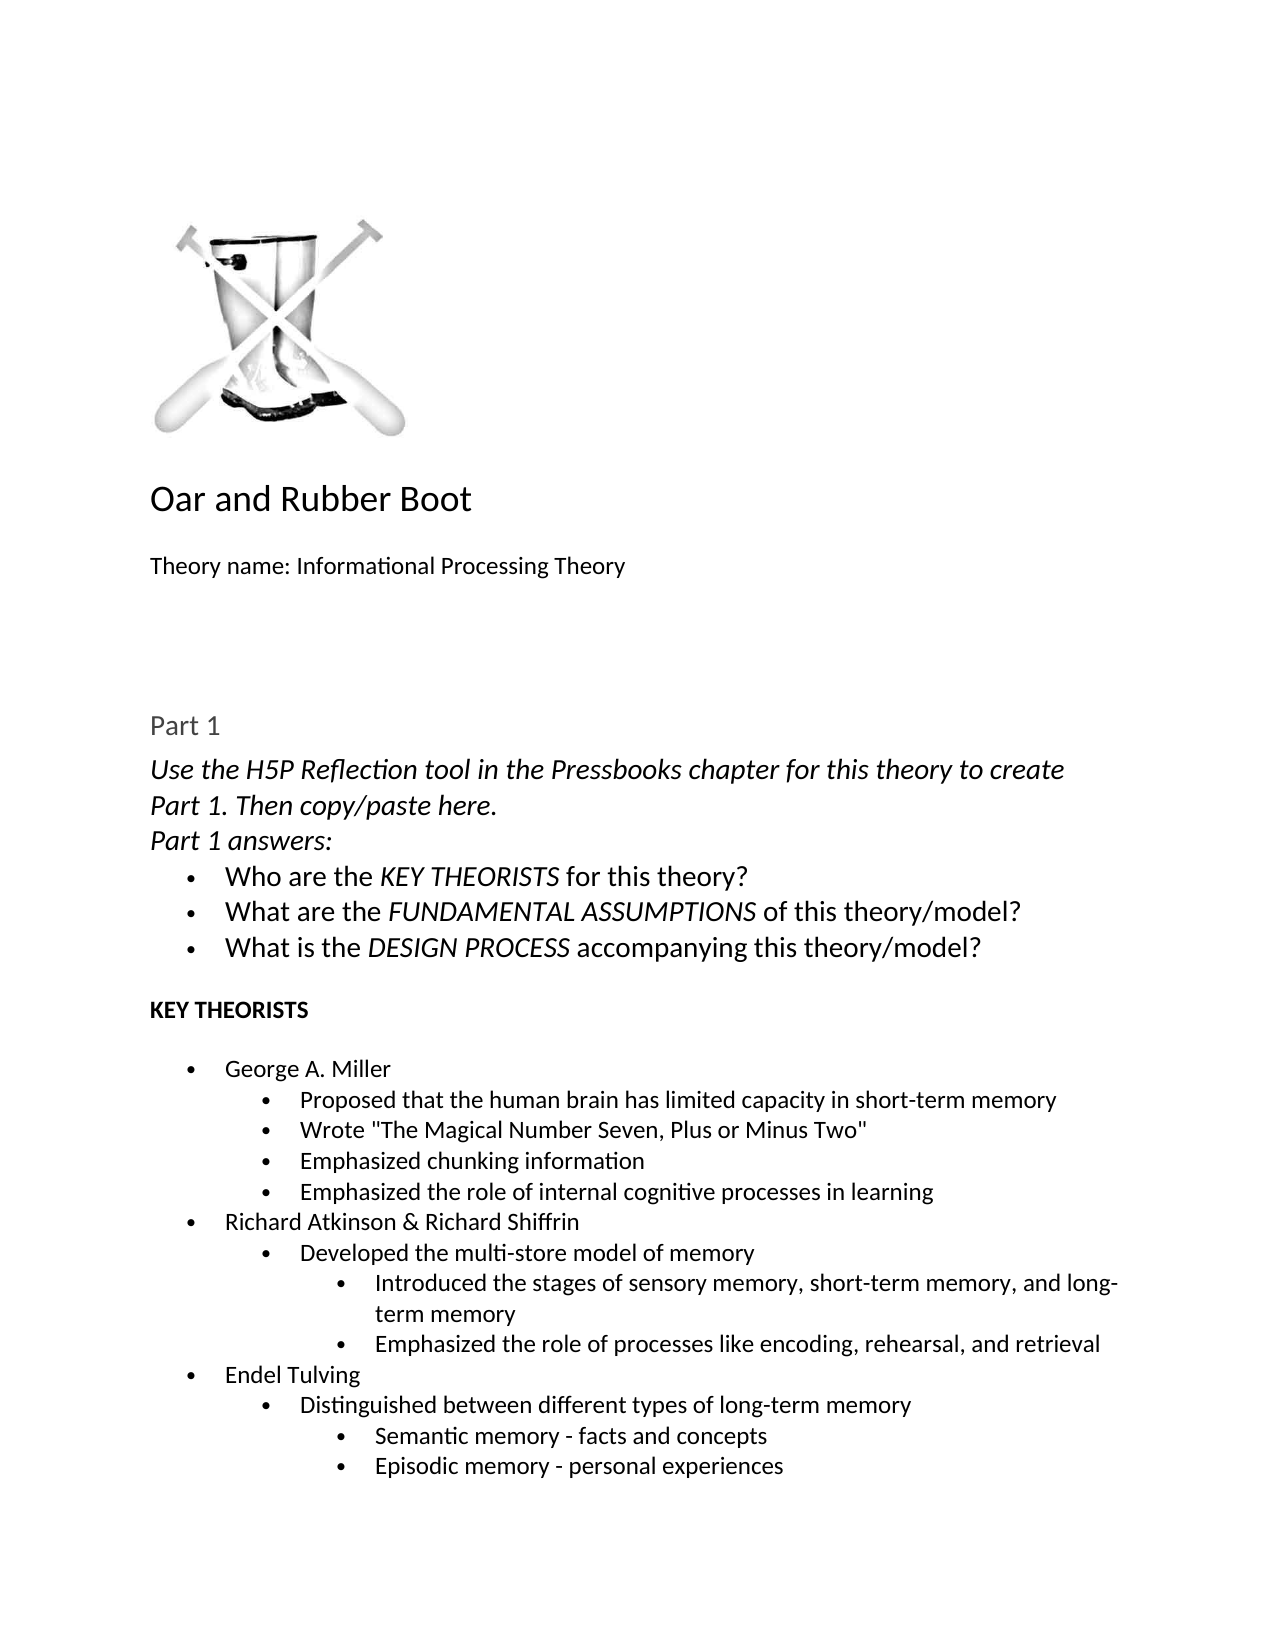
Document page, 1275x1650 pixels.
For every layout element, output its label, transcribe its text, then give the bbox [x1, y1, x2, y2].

text Theory name: Informational Processing Theory [150, 550, 1125, 645]
text Use the H5P Reflection tool in the Pressbooks chapter for this theory to create Part 1. Then copy/paste here. [150, 751, 1125, 822]
list What are the FUNDAMENTAL ASSUMPTIONS of this theory/model? [187, 893, 1125, 929]
list Who are the KEY THEORISTS for this theory? [187, 858, 1125, 893]
list What is the DESIGN PROCESS accompanying this theory/model? [187, 929, 1125, 965]
list Emphasized chunking information [262, 1145, 1125, 1176]
list Wrote "The Magical Number Seven, Plus or Minus Two" [262, 1115, 1125, 1145]
list Episodic memory - personal experiences [337, 1450, 1125, 1481]
list George A. Miller [187, 1054, 1125, 1084]
picture [150, 178, 409, 476]
text Part 1 answers: [150, 822, 1125, 858]
list Proposed that the human brain has limited capacity in short-term memory [262, 1084, 1125, 1115]
list Endel Tulving [187, 1359, 1125, 1389]
list Introduced the stages of sensory memory, short-term memory, and long-term memory [337, 1267, 1125, 1328]
text Part 1 [150, 707, 1125, 743]
list Emphasized the role of internal cognitive processes in learning [262, 1176, 1125, 1206]
text KEY THEORISTS [150, 994, 1125, 1024]
list Semantic memory - facts and concepts [337, 1420, 1125, 1450]
text Oar and Rubber Boot [150, 475, 1125, 521]
list Richard Atkinson & Richard Shiffrin [187, 1206, 1125, 1237]
list Emphasized the role of processes like encoding, rehearsal, and retrieval [337, 1328, 1125, 1359]
list Distinguished between different types of long-term memory [262, 1389, 1125, 1420]
list Developed the multi-store model of memory [262, 1237, 1125, 1267]
